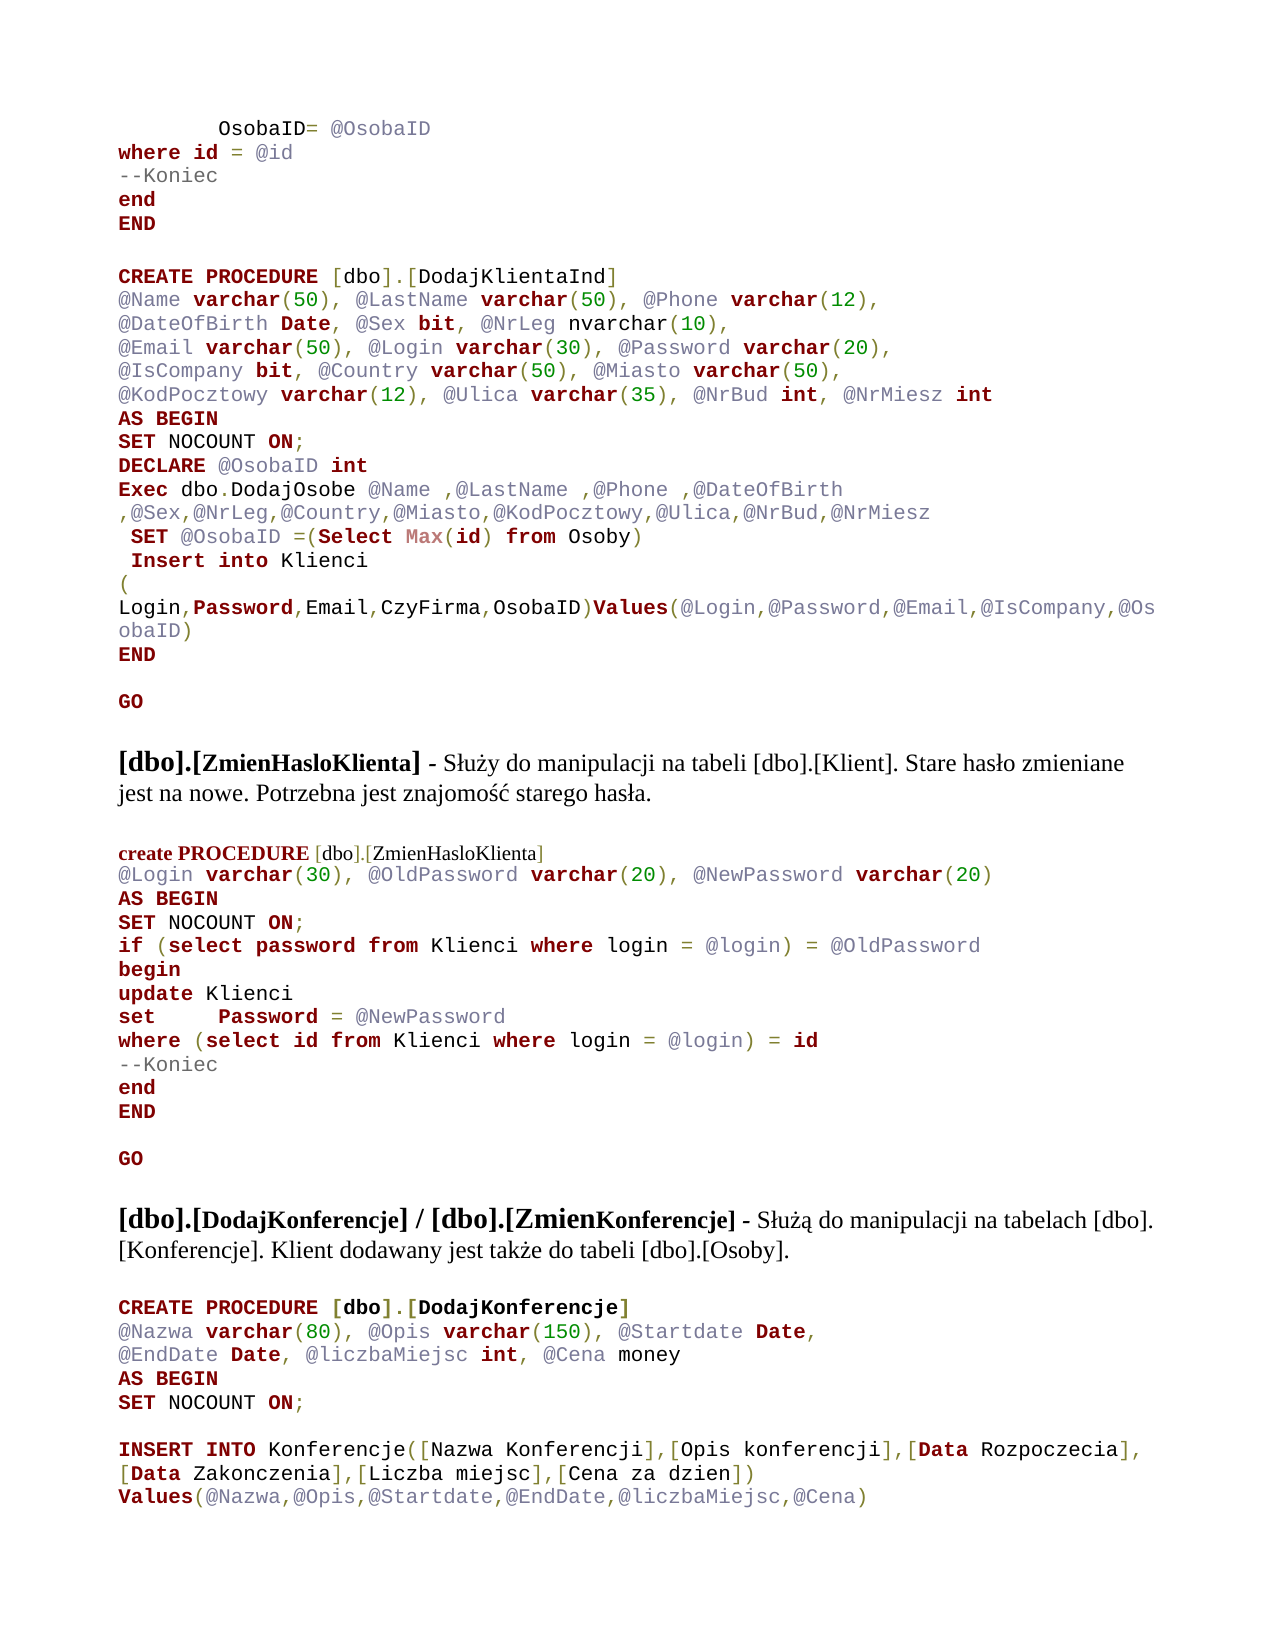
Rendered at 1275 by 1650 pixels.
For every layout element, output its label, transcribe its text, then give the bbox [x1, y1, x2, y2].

text AS BEGIN [118, 1368, 1157, 1392]
text @KodPocztowy varchar(12), @Ulica varchar(35), @NrBud int, @NrMiesz int [118, 384, 1157, 408]
text Insert into Klienci (Login,Password,Email,CzyFirma,OsobaID)Values(@Login,@Password,@Email,@IsCompany,@OsobaID) [118, 549, 1157, 644]
text CREATE PROCEDURE [dbo].[DodajKonferencje] [118, 1297, 1157, 1321]
text GO [118, 1148, 1157, 1172]
text begin [118, 959, 1157, 983]
text --Koniec [118, 1054, 1157, 1077]
text @EndDate Date, @liczbaMiejsc int, @Cena money [118, 1344, 1157, 1368]
text --Koniec [118, 165, 1157, 189]
text @Name varchar(50), @LastName varchar(50), @Phone varchar(12), [118, 289, 1157, 313]
text OsobaID= @OsobaID [118, 118, 1157, 142]
text GO [118, 691, 1157, 715]
text [dbo].[ZmienHasloKlienta] - Służy do manipulacji na tabeli [dbo].[Klient]. Stare hasło zmieniane jest na nowe. Potrzebna jest znajomość starego hasła. [118, 744, 1157, 807]
text create PROCEDURE [dbo].[ZmienHasloKlienta] [118, 840, 1157, 864]
text AS BEGIN [118, 408, 1157, 431]
text SET NOCOUNT ON; [118, 431, 1157, 455]
text END [118, 1101, 1157, 1124]
text SET @OsobaID =(Select Max(id) from Osoby) [118, 526, 1157, 549]
text @DateOfBirth Date, @Sex bit, @NrLeg nvarchar(10), [118, 313, 1157, 337]
text SET NOCOUNT ON; [118, 1392, 1157, 1415]
text set Password = @NewPassword [118, 1006, 1157, 1030]
text where id = @id [118, 142, 1157, 165]
text [dbo].[DodajKonferencje] / [dbo].[ZmienKonferencje] - Służą do manipulacji na tabelach [dbo].[Konferencje]. Klient dodawany jest także do tabeli [dbo].[Osoby]. [118, 1201, 1157, 1264]
text if (select password from Klienci where login = @login) = @OldPassword [118, 935, 1157, 959]
text end [118, 189, 1157, 213]
text end [118, 1077, 1157, 1101]
text DECLARE @OsobaID int [118, 455, 1157, 479]
text INSERT INTO Konferencje([Nazwa Konferencji],[Opis konferencji],[Data Rozpoczecia],[Data Zakonczenia],[Liczba miejsc],[Cena za dzien]) [118, 1439, 1157, 1486]
text AS BEGIN [118, 888, 1157, 912]
text update Klienci [118, 983, 1157, 1006]
text SET NOCOUNT ON; [118, 912, 1157, 935]
text Exec dbo.DodajOsobe @Name ,@LastName ,@Phone ,@DateOfBirth ,@Sex,@NrLeg,@Country,@Miasto,@KodPocztowy,@Ulica,@NrBud,@NrMiesz [118, 479, 1157, 526]
text where (select id from Klienci where login = @login) = id [118, 1030, 1157, 1054]
text Values(@Nazwa,@Opis,@Startdate,@EndDate,@liczbaMiejsc,@Cena) [118, 1486, 1157, 1510]
text END [118, 644, 1157, 668]
text @IsCompany bit, @Country varchar(50), @Miasto varchar(50), [118, 360, 1157, 384]
text @Email varchar(50), @Login varchar(30), @Password varchar(20), [118, 337, 1157, 360]
text END [118, 213, 1157, 236]
text @Login varchar(30), @OldPassword varchar(20), @NewPassword varchar(20) [118, 864, 1157, 888]
text @Nazwa varchar(80), @Opis varchar(150), @Startdate Date, [118, 1321, 1157, 1344]
text CREATE PROCEDURE [dbo].[DodajKlientaInd] [118, 266, 1157, 289]
